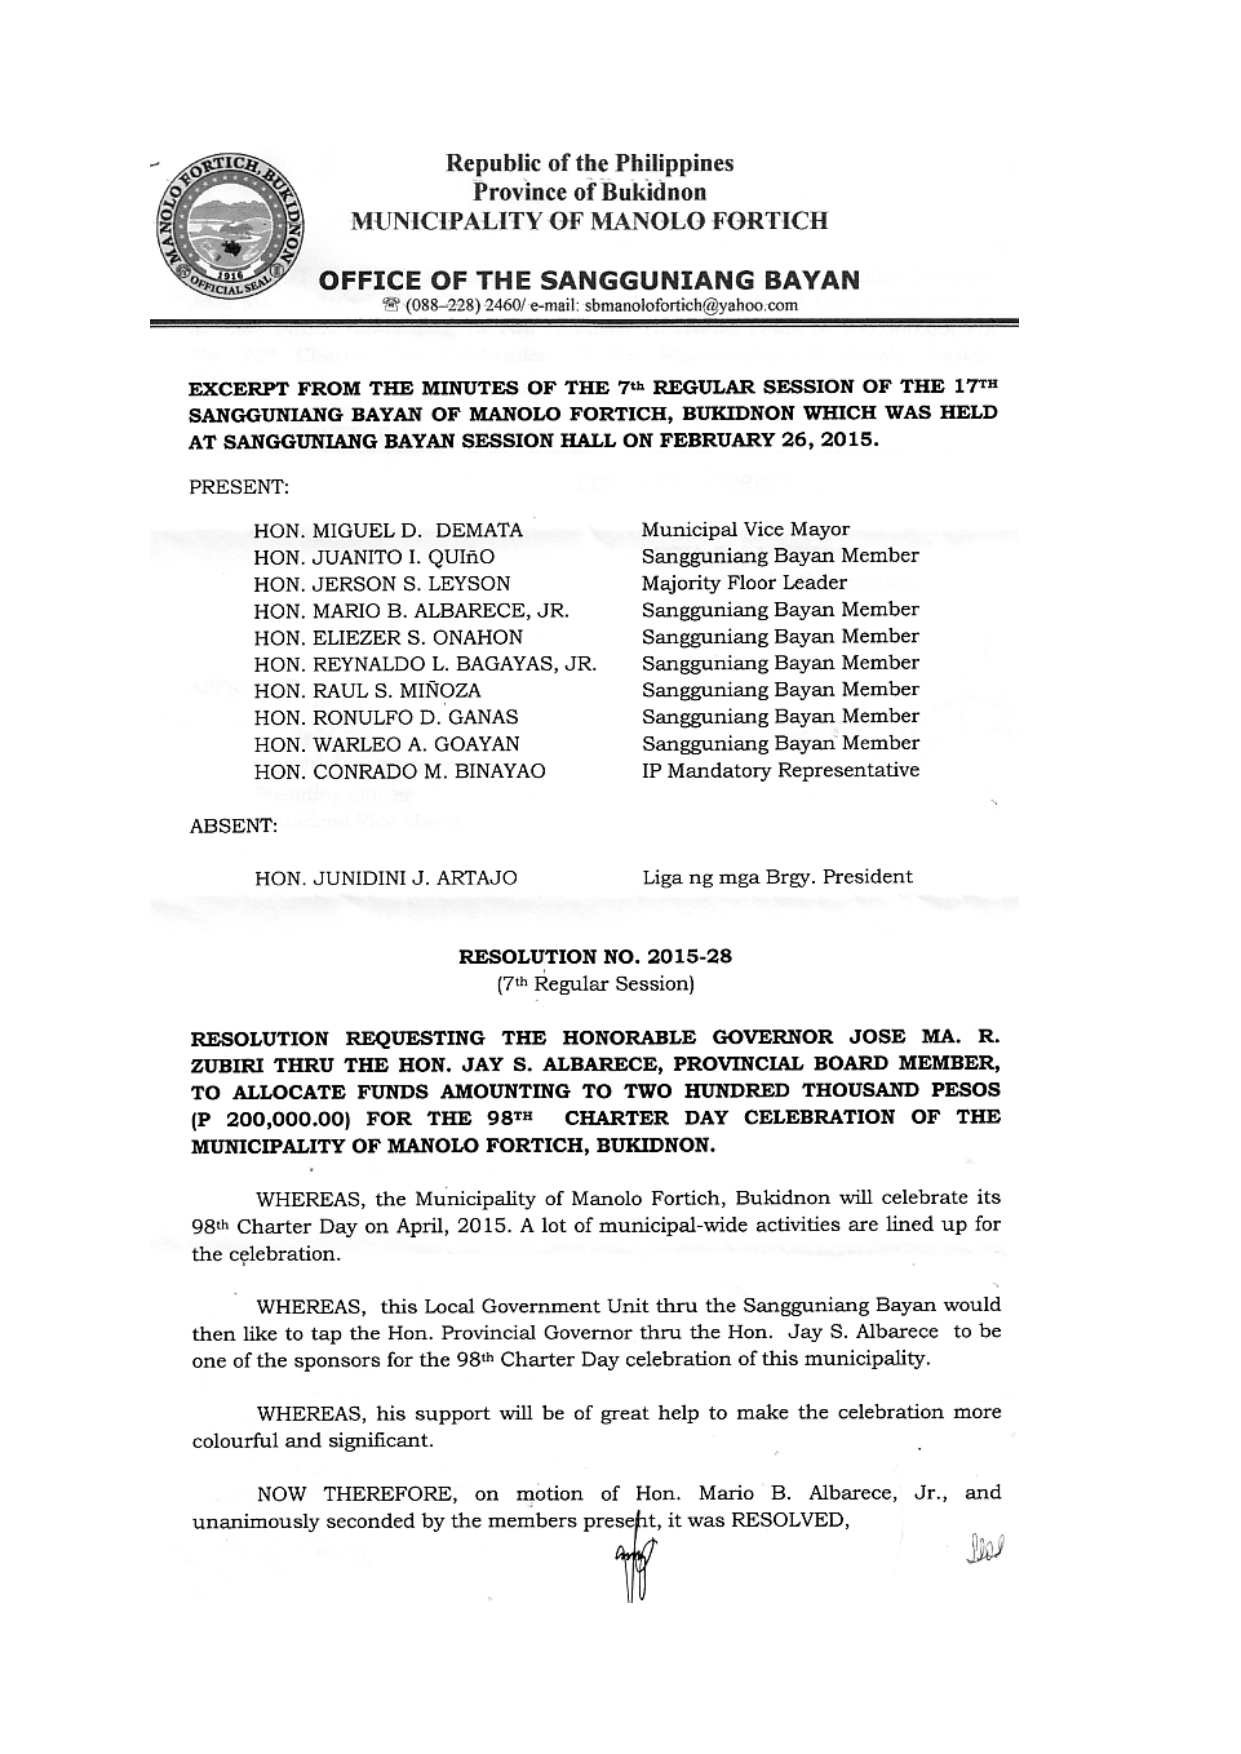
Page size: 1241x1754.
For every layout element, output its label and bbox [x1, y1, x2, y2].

picture [150, 149, 1019, 1603]
